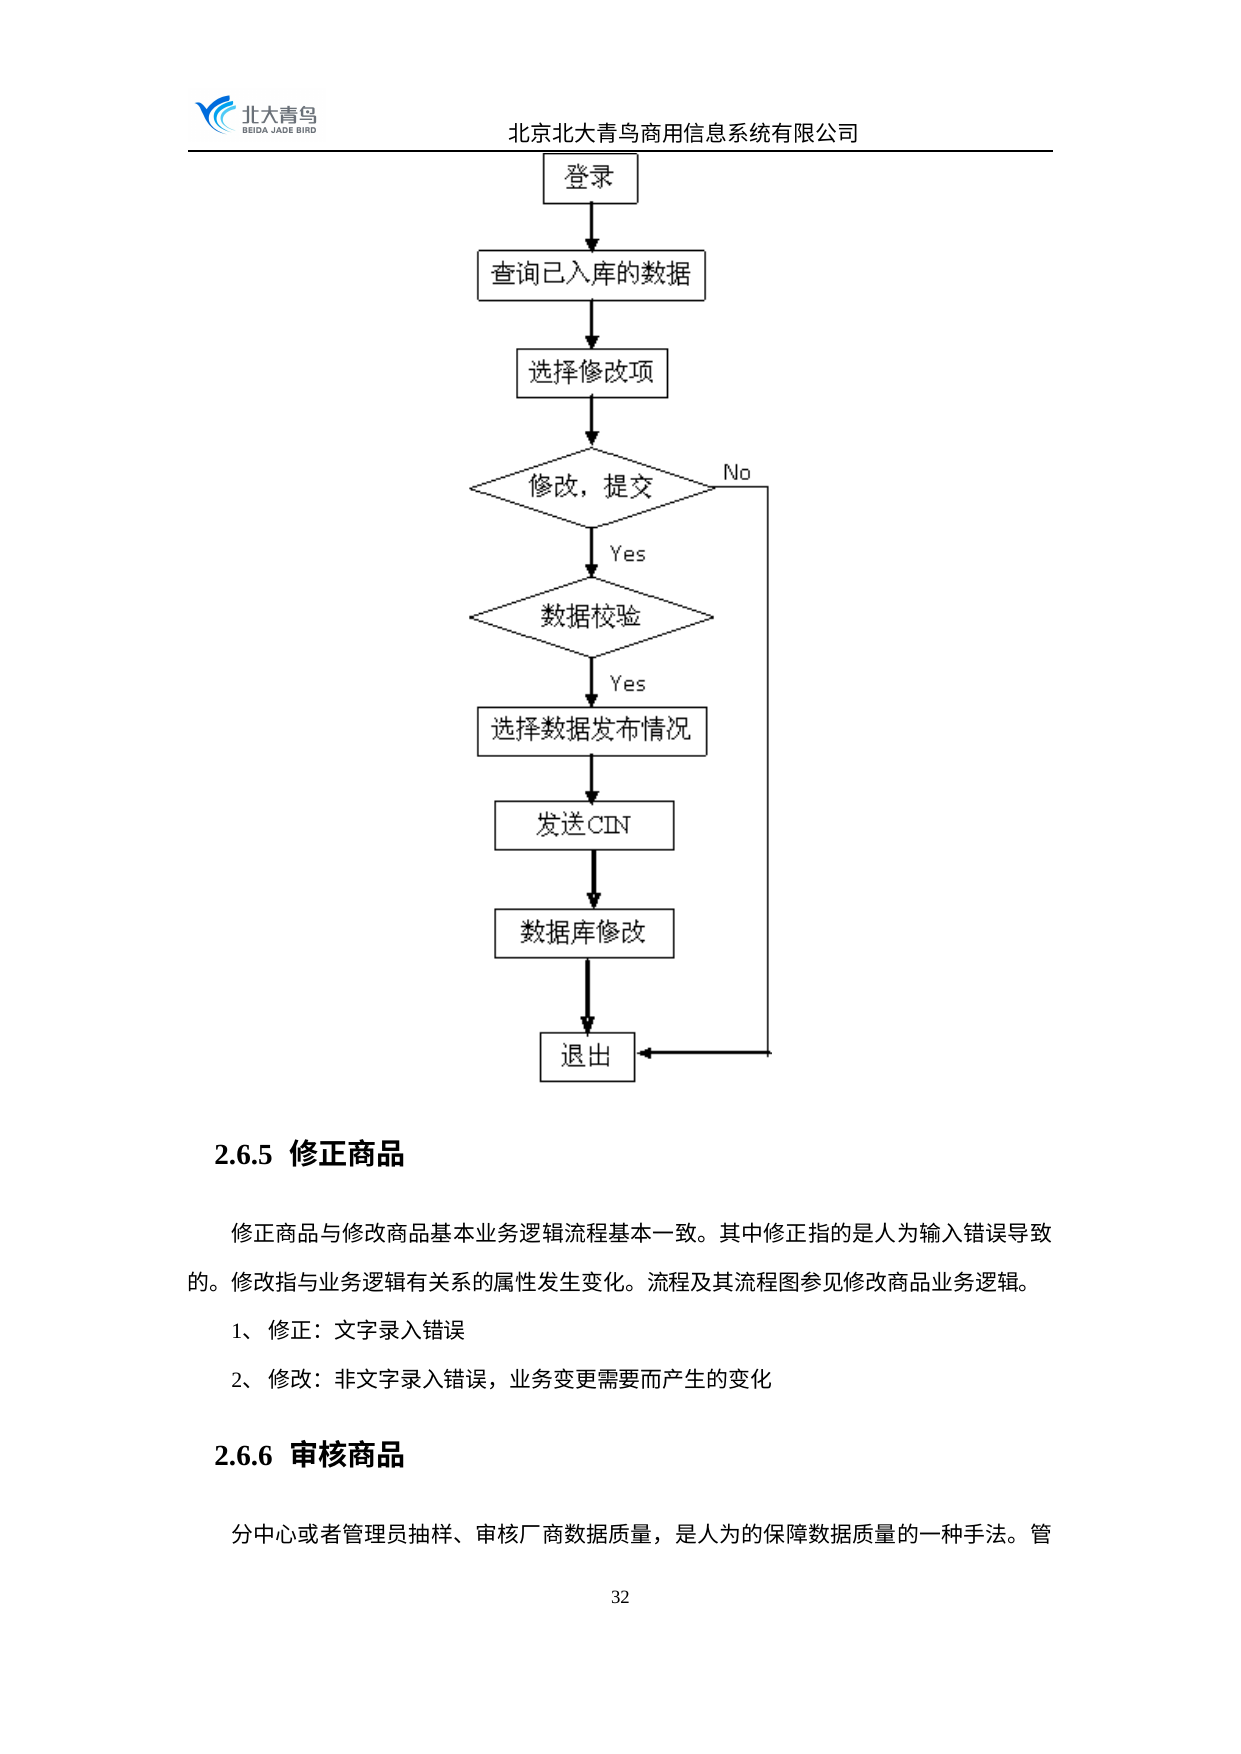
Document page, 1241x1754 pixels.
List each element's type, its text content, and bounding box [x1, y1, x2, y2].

subtitle 审核商品 [214, 1420, 1053, 1485]
list 修正：文字录入错误 [231, 1313, 1053, 1346]
list 修改：非文字录入错误，业务变更需要而产生的变化 [231, 1361, 1053, 1394]
text 修正商品与修改商品基本业务逻辑流程基本一致。其中修正指的是人为输入错误导致的。修改指与业务逻辑有关系的属性发生变化。流程及其流程图参见修改商品业务逻辑。 [187, 1216, 1053, 1297]
picture [468, 153, 772, 1084]
subtitle 修正商品 [214, 1119, 1053, 1184]
text 分中心或者管理员抽样、审核厂商数据质量，是人为的保障数据质量的一种手法。管理员可定期抽样厂商数据，对企业信誉给出综合评价。 [187, 1517, 1053, 1549]
picture [187, 88, 327, 142]
